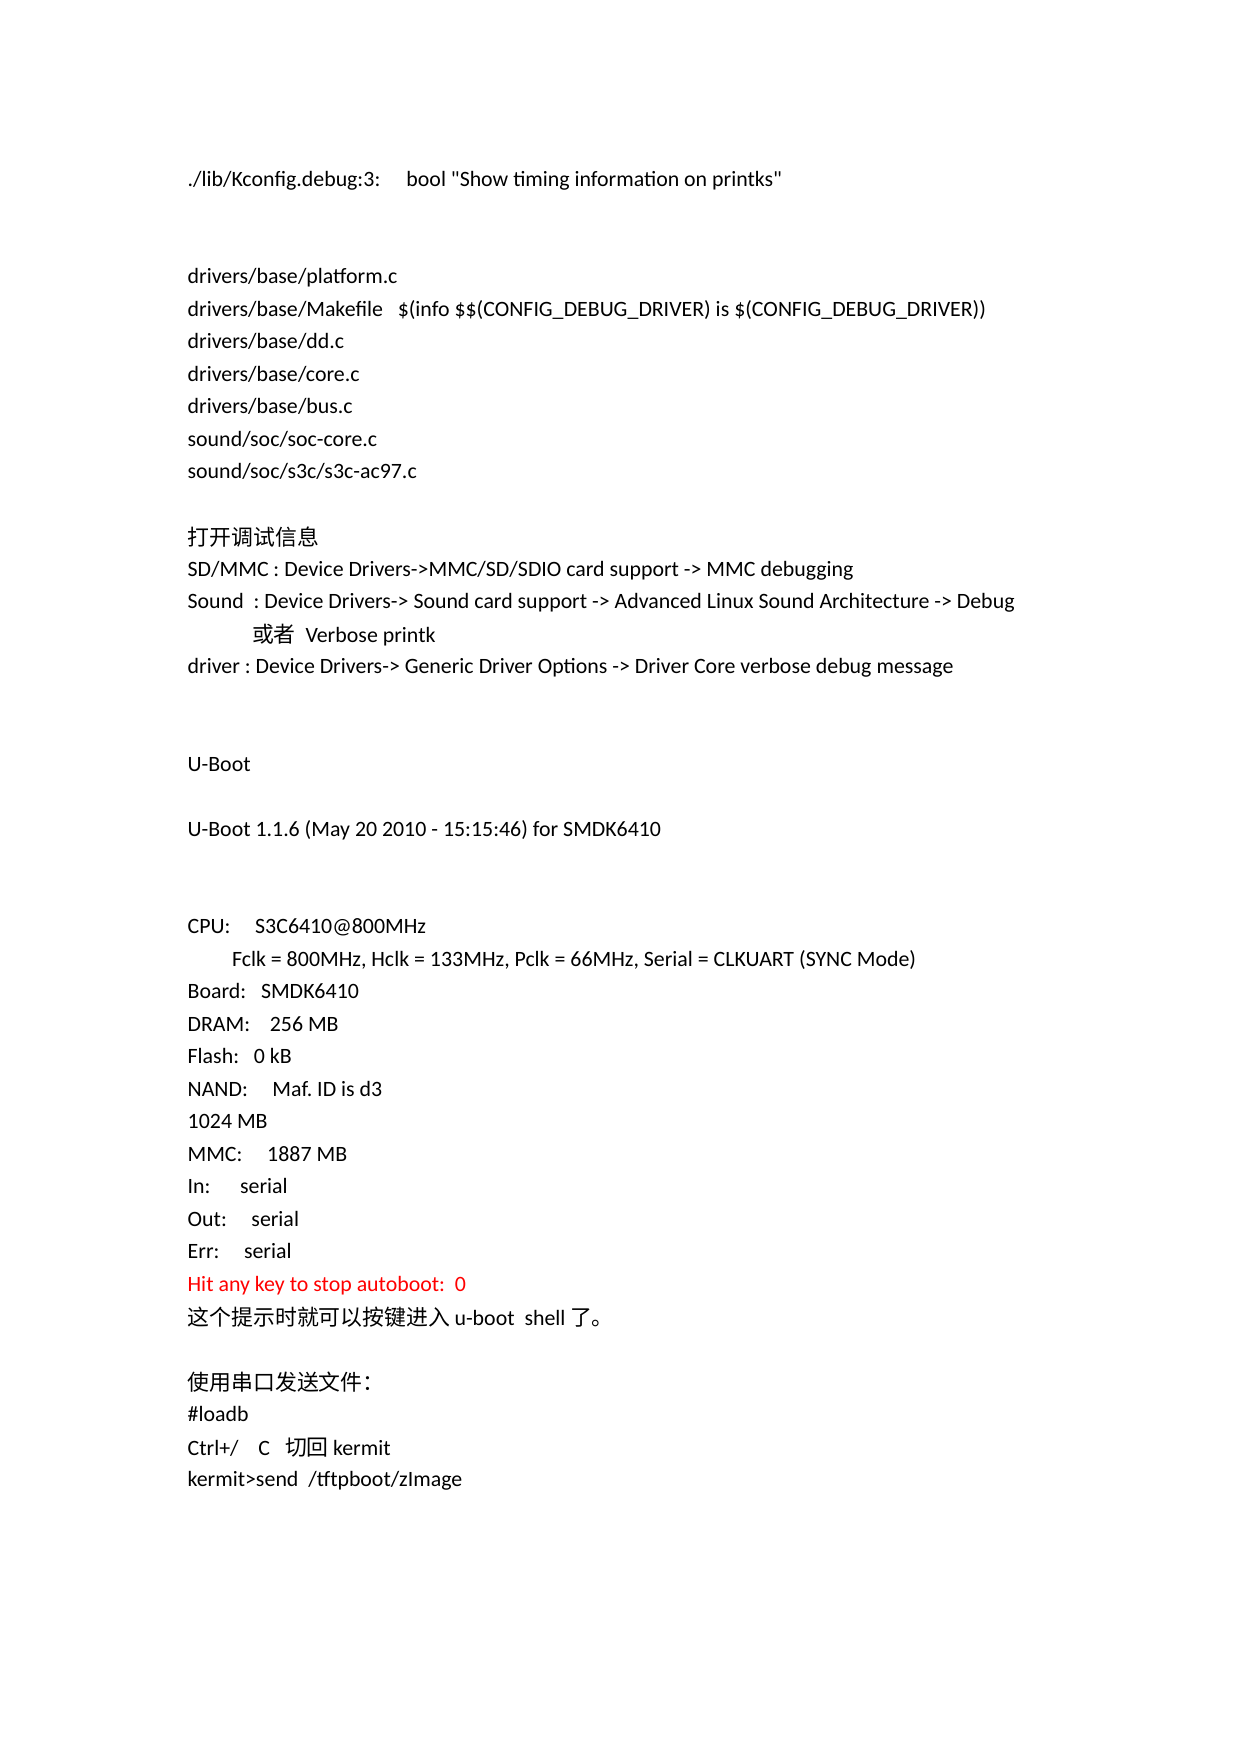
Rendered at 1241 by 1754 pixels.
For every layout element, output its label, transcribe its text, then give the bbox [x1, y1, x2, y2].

text MMC: 1887 MB [187, 1137, 1053, 1169]
text DRAM: 256 MB [187, 1007, 1053, 1039]
text Err: serial [187, 1234, 1053, 1267]
text Flash: 0 kB [187, 1039, 1053, 1072]
text NAND: Maf. ID is d3 [187, 1072, 1053, 1104]
text Board: SMDK6410 [187, 974, 1053, 1007]
text 这个提示时就可以按键进入u-boot shell了。 [187, 1299, 1053, 1332]
text Hit any key to stop autoboot: 0 [187, 1267, 1053, 1299]
text kermit>send /tftpboot/zImage [187, 1462, 1053, 1494]
text 1024 MB [187, 1104, 1053, 1137]
text In: serial [187, 1169, 1053, 1202]
text drivers/base/dd.c [187, 324, 1053, 357]
text CPU: S3C6410@800MHz [187, 909, 1053, 942]
text sound/soc/soc-core.c [187, 422, 1053, 454]
text drivers/base/platform.c [187, 259, 1053, 292]
text driver : Device Drivers-> Generic Driver Options -> Driver Core verbose debug message [187, 649, 1053, 682]
text 使用串口发送文件： [187, 1364, 1053, 1397]
text #loadb [187, 1397, 1053, 1429]
text drivers/base/bus.c [187, 389, 1053, 422]
text Ctrl+/ C 切回kermit [187, 1429, 1053, 1462]
text SD/MMC : Device Drivers->MMC/SD/SDIO card support -> MMC debugging [187, 552, 1053, 584]
text drivers/base/core.c [187, 357, 1053, 389]
text U-Boot 1.1.6 (May 20 2010 - 15:15:46) for SMDK6410 [187, 812, 1053, 844]
text 打开调试信息 [187, 519, 1053, 552]
text 或者 Verbose printk [187, 617, 1053, 649]
text drivers/base/Makefile $(info $$(CONFIG_DEBUG_DRIVER) is $(CONFIG_DEBUG_DRIVER)) [187, 292, 1053, 324]
text U-Boot [187, 747, 1053, 779]
text sound/soc/s3c/s3c-ac97.c [187, 454, 1053, 487]
text Sound : Device Drivers-> Sound card support -> Advanced Linux Sound Architecture -> Debug [187, 584, 1053, 617]
text Fclk = 800MHz, Hclk = 133MHz, Pclk = 66MHz, Serial = CLKUART (SYNC Mode) [187, 942, 1053, 974]
text ./lib/Kconfig.debug:3: bool "Show timing information on printks" [187, 162, 1053, 194]
text Out: serial [187, 1202, 1053, 1234]
